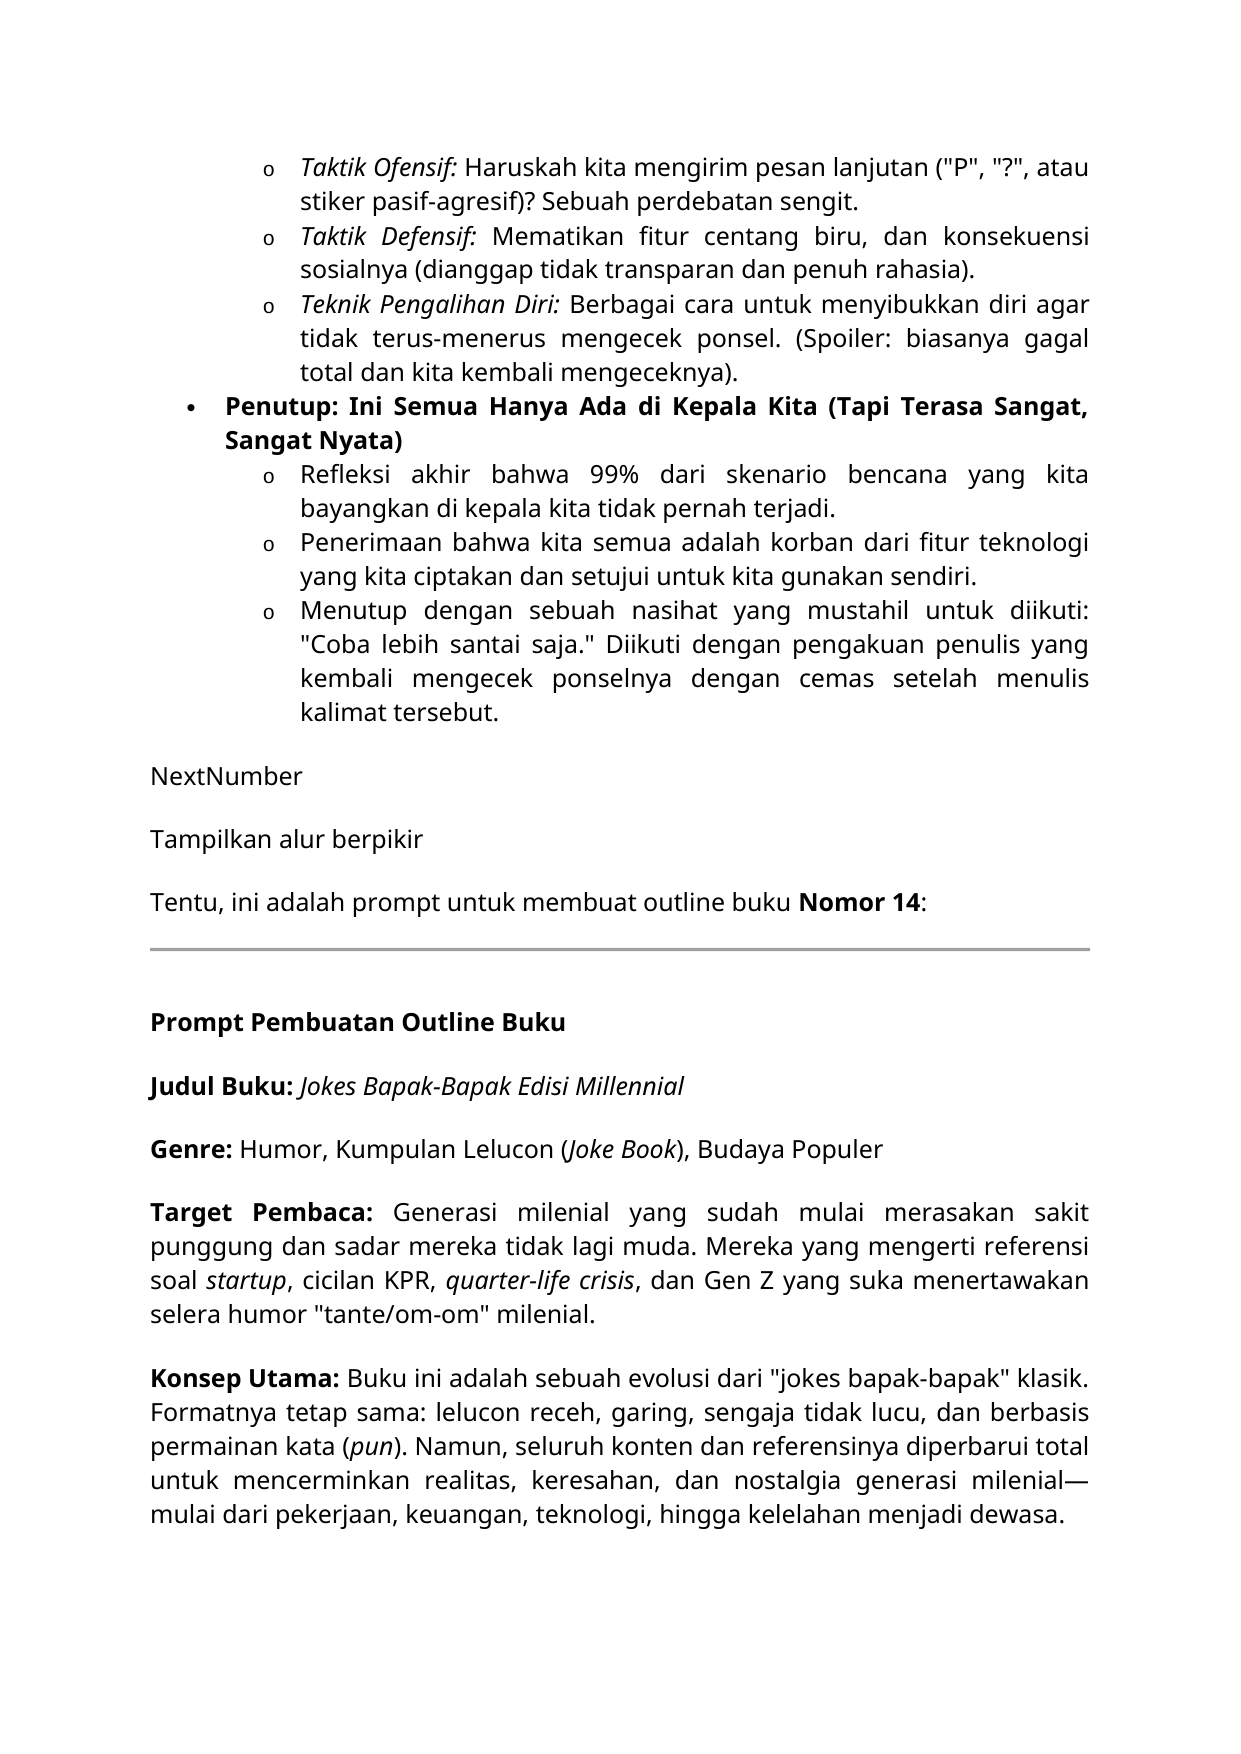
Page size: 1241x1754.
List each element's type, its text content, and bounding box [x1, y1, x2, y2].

list Teknik Pengalihan Diri: Berbagai cara untuk menyibukkan diri agar tidak terus-menerus mengecek ponsel. (Spoiler: biasanya gagal total dan kita kembali mengeceknya). [262, 286, 1090, 388]
text Tentu, ini adalah prompt untuk membuat outline buku Nomor 14: [150, 885, 1090, 919]
text NextNumber [150, 758, 1090, 792]
text Judul Buku: Jokes Bapak-Bapak Edisi Millennial [150, 1068, 1090, 1102]
text Target Pembaca: Generasi milenial yang sudah mulai merasakan sakit punggung dan sadar mereka tidak lagi muda. Mereka yang mengerti referensi soal startup, cicilan KPR, quarter-life crisis, dan Gen Z yang suka menertawakan selera humor "tante/om-om" milenial. [150, 1195, 1090, 1331]
list Taktik Ofensif: Haruskah kita mengirim pesan lanjutan ("P", "?", atau stiker pasif-agresif)? Sebuah perdebatan sengit. [262, 150, 1090, 218]
text Tampilkan alur berpikir [150, 821, 1090, 856]
list Penutup: Ini Semua Hanya Ada di Kepala Kita (Tapi Terasa Sangat, Sangat Nyata) [187, 388, 1090, 457]
text Konsep Utama: Buku ini adalah sebuah evolusi dari "jokes bapak-bapak" klasik. Formatnya tetap sama: lelucon receh, garing, sengaja tidak lucu, dan berbasis permainan kata (pun). Namun, seluruh konten dan referensinya diperbarui total untuk mencerminkan realitas, keresahan, dan nostalgia generasi milenial—mulai dari pekerjaan, keuangan, teknologi, hingga kelelahan menjadi dewasa. [150, 1360, 1090, 1531]
list Penerimaan bahwa kita semua adalah korban dari fitur teknologi yang kita ciptakan dan setujui untuk kita gunakan sendiri. [262, 525, 1090, 593]
list Taktik Defensif: Mematikan fitur centang biru, dan konsekuensi sosialnya (dianggap tidak transparan dan penuh rahasia). [262, 218, 1090, 286]
list Menutup dengan sebuah nasihat yang mustahil untuk diikuti: "Coba lebih santai saja." Diikuti dengan pengakuan penulis yang kembali mengecek ponselnya dengan cemas setelah menulis kalimat tersebut. [262, 593, 1090, 729]
text Prompt Pembuatan Outline Buku [150, 1005, 1090, 1039]
text Genre: Humor, Kumpulan Lelucon (Joke Book), Budaya Populer [150, 1132, 1090, 1166]
list Refleksi akhir bahwa 99% dari skenario bencana yang kita bayangkan di kepala kita tidak pernah terjadi. [262, 457, 1090, 525]
